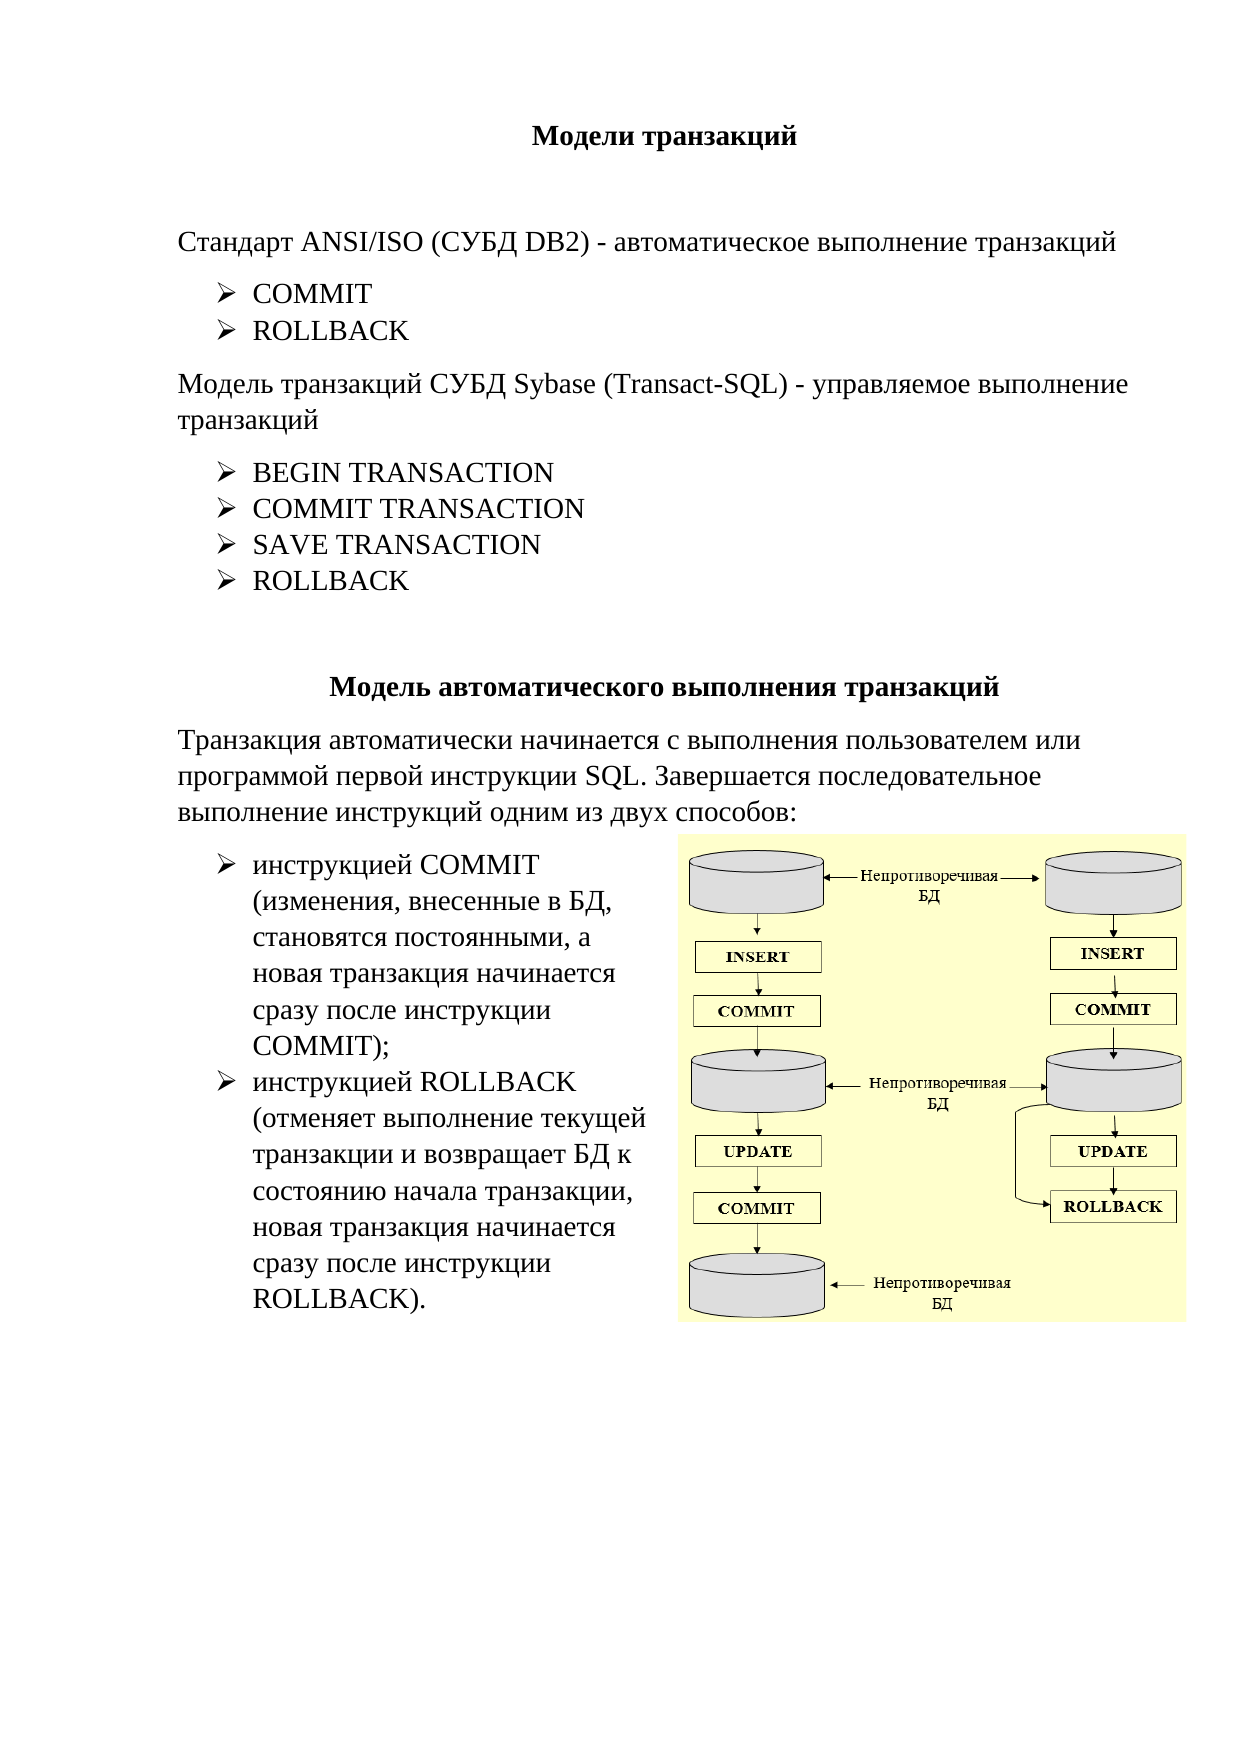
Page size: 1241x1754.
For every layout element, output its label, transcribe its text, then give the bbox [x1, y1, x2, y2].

list инструкцией ROLLBACK (отменяет выполнение текущей транзакции и возвращает БД к состоянию начала транзакции, новая транзакция начинается сразу после инструкции ROLLBACK). [215, 1064, 677, 1314]
list SAVE TRANSACTION [215, 527, 1152, 561]
list ROLLBACK [215, 313, 1152, 346]
text Модели транзакций [177, 118, 1152, 152]
list BEGIN TRANSACTION [215, 455, 1152, 488]
text Стандарт ANSI/ISO (СУБД DB2) - автоматическое выполнение транзакций [177, 224, 1152, 257]
text Модель транзакций СУБД Sybase (Transact-SQL) - управляемое выполнение транзакций [177, 366, 1152, 435]
picture [677, 834, 1188, 1322]
text Транзакция автоматически начинается с выполнения пользователем или программой первой инструкции SQL. Завершается последовательное выполнение инструкций одним из двух способов: [177, 722, 1152, 828]
list COMMIT [215, 277, 1152, 310]
text Модель автоматического выполнения транзакций [177, 669, 1152, 703]
list COMMIT TRANSACTION [215, 491, 1152, 524]
list инструкцией COMMIT (изменения, внесенные в БД, становятся постоянными, а новая транзакция начинается сразу после инструкции COMMIT); [215, 847, 677, 1061]
list ROLLBACK [215, 563, 1152, 597]
